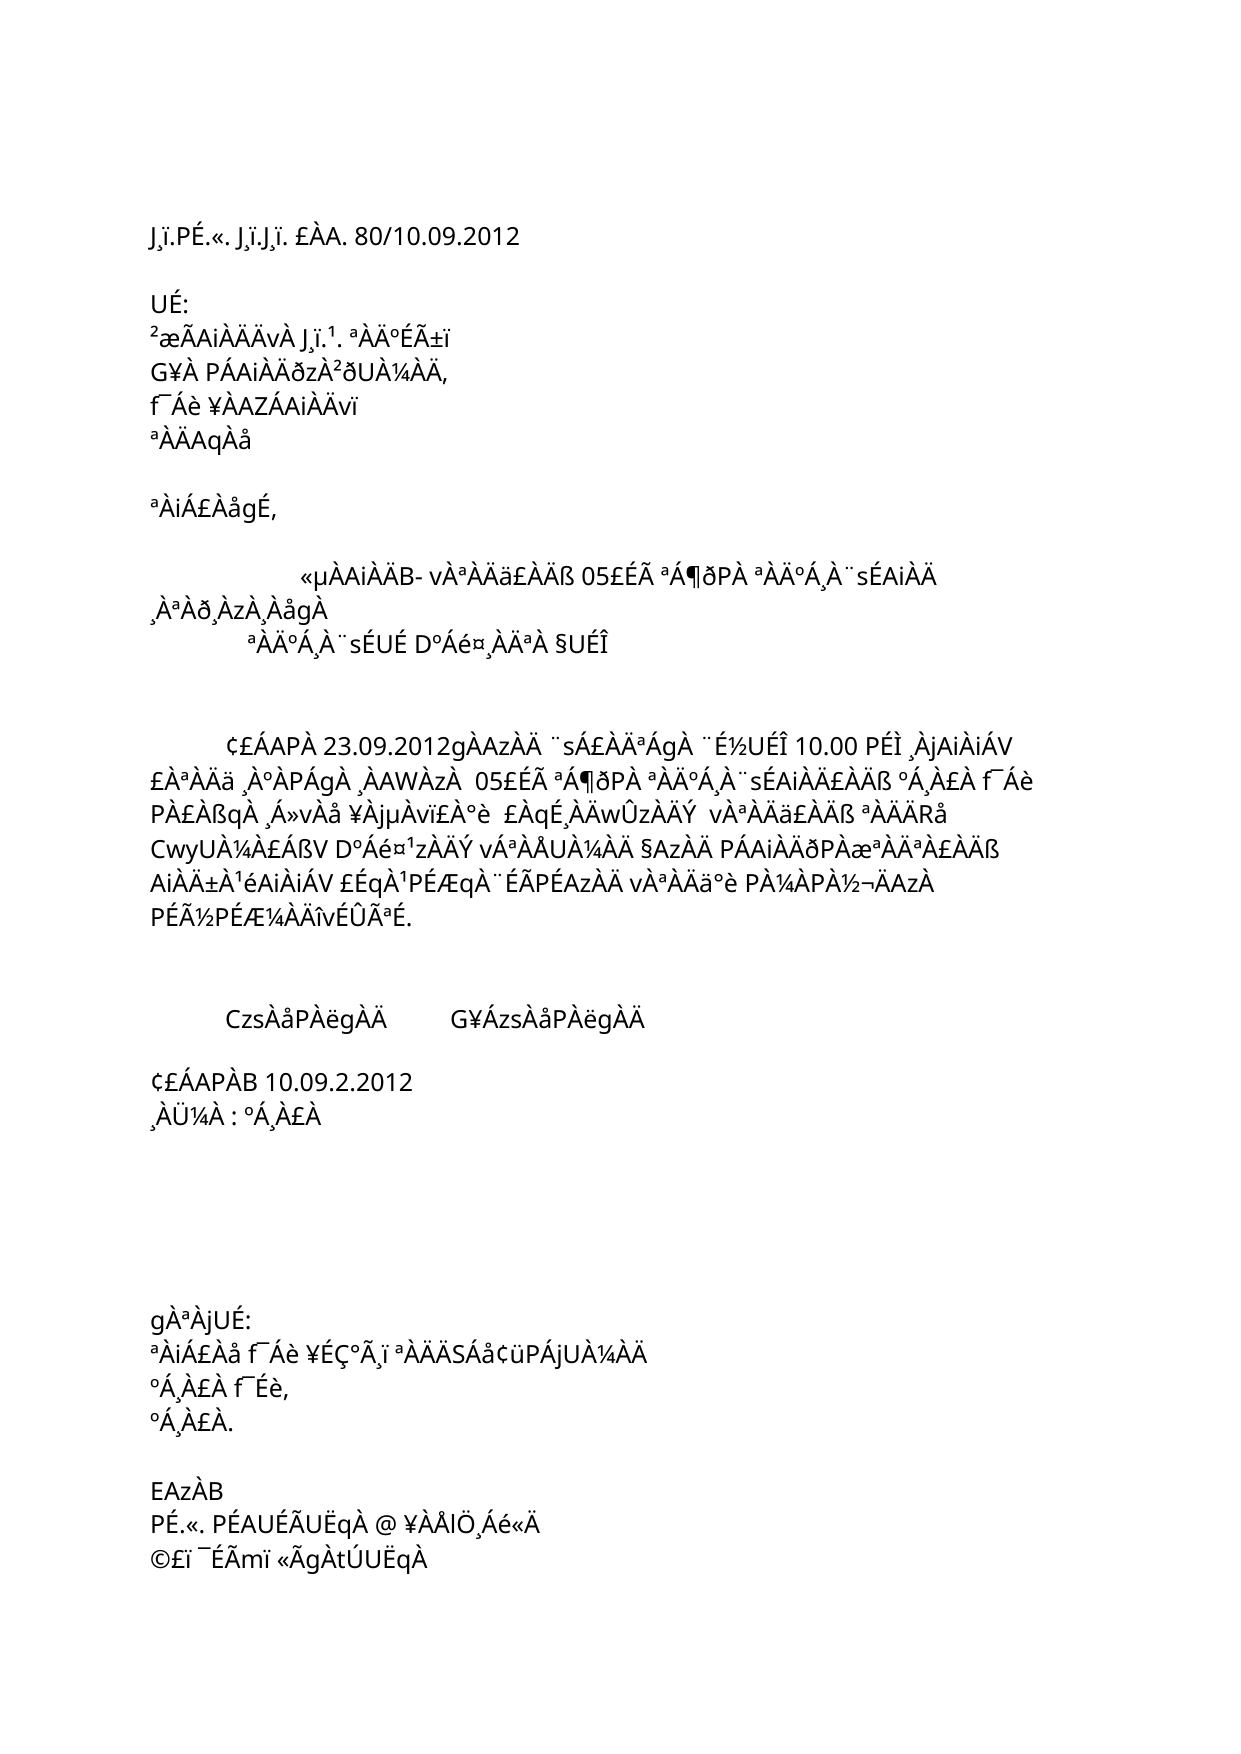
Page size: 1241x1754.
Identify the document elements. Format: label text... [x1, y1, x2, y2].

text ºÁ¸À£À f¯Éè, [150, 1371, 1090, 1405]
text f¯Áè ¥ÀAZÁAiÀÄvï [150, 388, 1090, 422]
text G¥À PÁAiÀÄðzÀ²ðUÀ¼ÀÄ, [150, 354, 1090, 388]
text ªÀÄAqÀå [150, 422, 1090, 457]
text ²æÃAiÀÄÄvÀ J¸ï.¹. ªÀÄºÉÃ±ï [150, 320, 1090, 354]
text gÀªÀjUÉ: [150, 1303, 1090, 1337]
text ªÀÄºÁ¸À¨sÉUÉ DºÁé¤¸ÀÄªÀ §UÉÎ [150, 627, 1090, 661]
text ¢£ÁAPÀB 10.09.2.2012 [150, 1064, 1090, 1098]
text PÉ.«. PÉAUÉÃUËqÀ @ ¥ÀÅlÖ¸Áé«Ä [150, 1507, 1090, 1541]
text EAzÀB [150, 1473, 1090, 1507]
text UÉ: [150, 286, 1090, 320]
text J¸ï.PÉ.«. J¸ï.J¸ï. £ÀA. 80/10.09.2012 [150, 218, 1090, 252]
text ªÀiÁ£ÀågÉ, [150, 491, 1090, 525]
text ºÁ¸À£À. [150, 1405, 1090, 1439]
text ªÀiÁ£Àå f¯Áè ¥ÉÇ°Ã¸ï ªÀÄÄSÁå¢üPÁjUÀ¼ÀÄ [150, 1337, 1090, 1371]
text ©£ï ¯ÉÃmï «ÃgÀtÚUËqÀ [150, 1541, 1090, 1575]
text «µÀAiÀÄB- vÀªÀÄä£ÀÄß 05£ÉÃ ªÁ¶ðPÀ ªÀÄºÁ¸À¨sÉAiÀÄ ¸ÀªÀð¸ÀzÀ¸ÀågÀ [150, 559, 1090, 627]
text CzsÀåPÀëgÀÄ G¥ÁzsÀåPÀëgÀÄ [150, 1002, 1090, 1036]
text ¢£ÁAPÀ 23.09.2012gÀAzÀÄ ¨sÁ£ÀÄªÁgÀ ¨É½UÉÎ 10.00 PÉÌ ¸ÀjAiÀiÁV £ÀªÀÄä ¸ÀºÀPÁgÀ ¸ÀAWÀzÀ 05£ÉÃ ªÁ¶ðPÀ ªÀÄºÁ¸À¨sÉAiÀÄ£ÀÄß ºÁ¸À£À f¯Áè PÀ£ÀßqÀ ¸Á»vÀå ¥ÀjµÀvï£À°è £ÀqÉ¸ÀÄwÛzÀÄÝ vÀªÀÄä£ÀÄß ªÀÄÄRå CwyUÀ¼À£ÁßV DºÁé¤¹zÀÄÝ vÁªÀÅUÀ¼ÀÄ §AzÀÄ PÁAiÀÄðPÀæªÀÄªÀ£ÀÄß AiÀÄ±À¹éAiÀiÁV £ÉqÀ¹PÉÆqÀ¨ÉÃPÉAzÀÄ vÀªÀÄä°è PÀ¼ÀPÀ½¬ÄAzÀ PÉÃ½PÉÆ¼ÀÄîvÉÛÃªÉ. [150, 729, 1090, 933]
text ¸ÀÜ¼À : ºÁ¸À£À [150, 1098, 1090, 1132]
